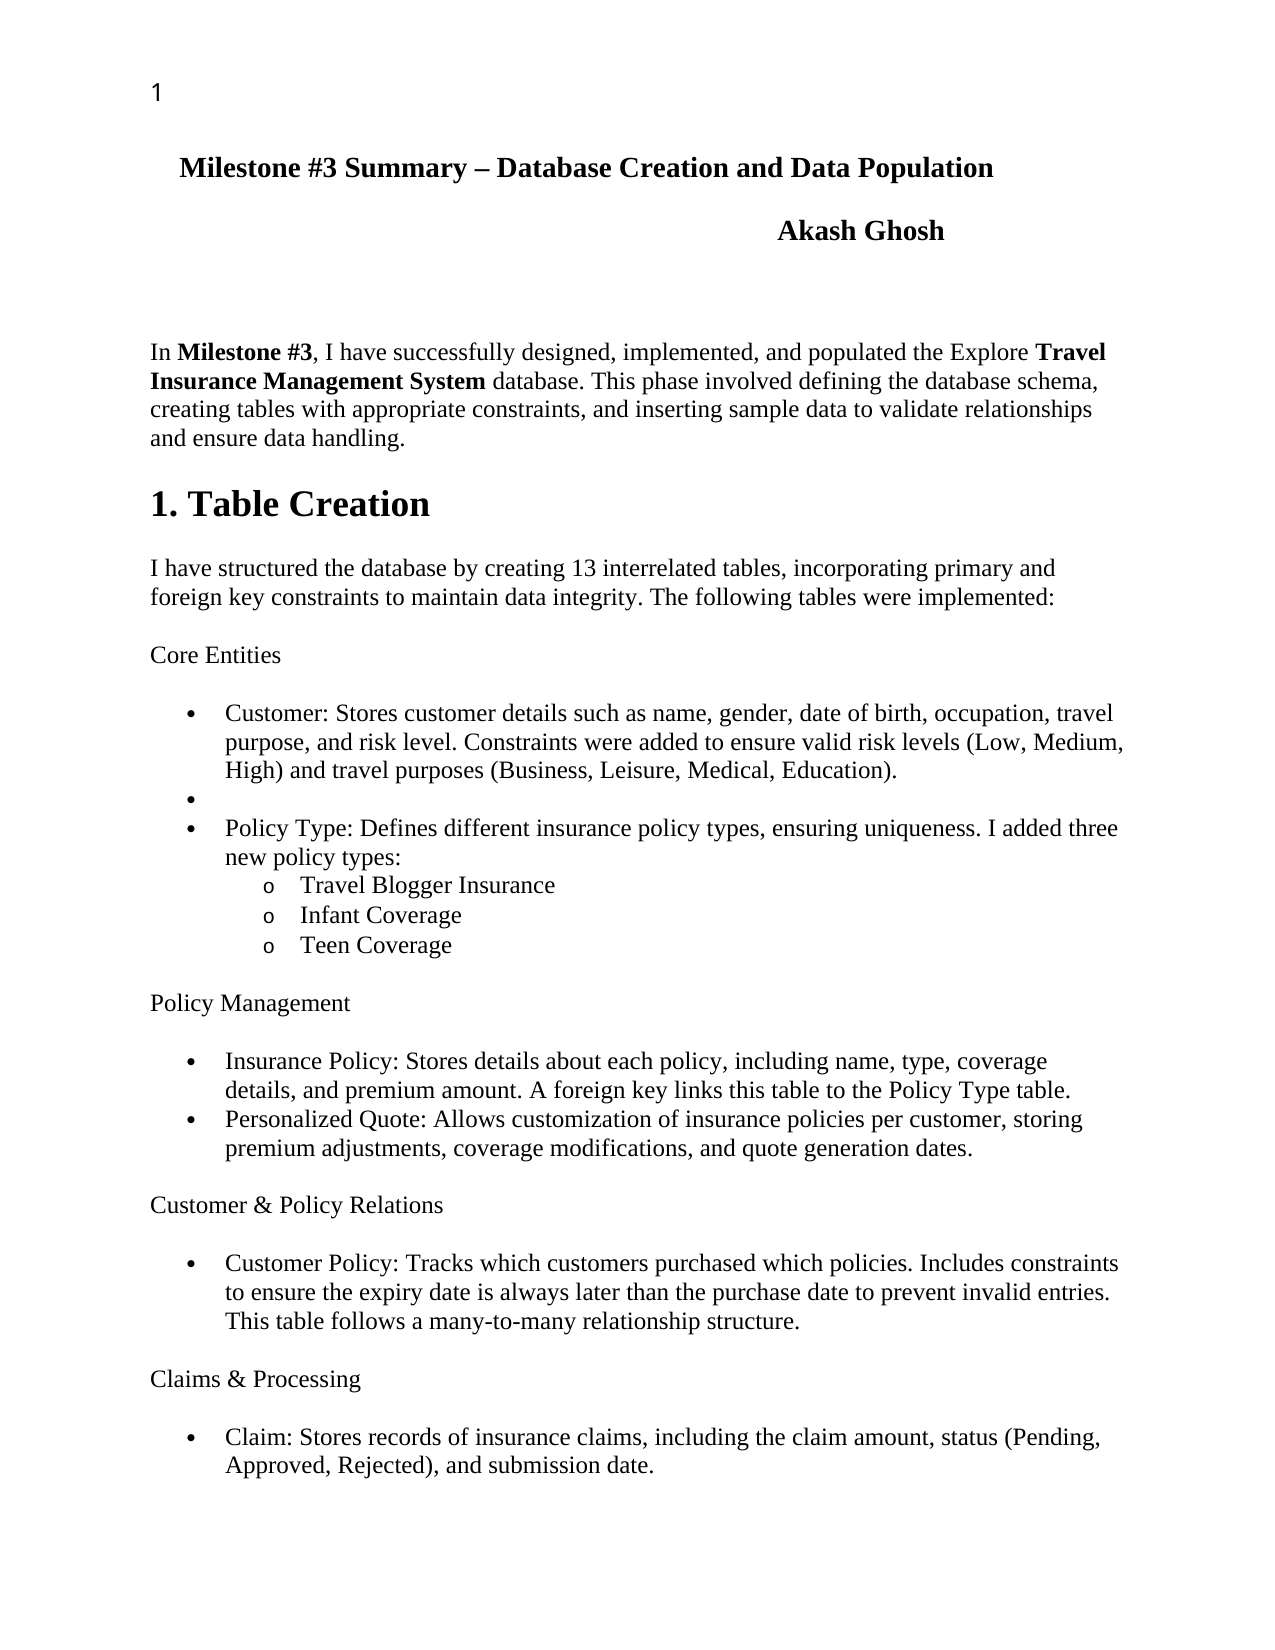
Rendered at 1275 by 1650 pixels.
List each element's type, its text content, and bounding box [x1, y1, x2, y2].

list Personalized Quote: Allows customization of insurance policies per customer, storing premium adjustments, coverage modifications, and quote generation dates. [187, 1104, 1125, 1161]
list Travel Blogger Insurance [262, 871, 1125, 900]
list Infant Coverage [262, 900, 1125, 930]
list Policy Type: Defines different insurance policy types, ensuring uniqueness. I added three new policy types: [187, 813, 1125, 871]
list Claim: Stores records of insurance claims, including the claim amount, status (Pending, Approved, Rejected), and submission date. [187, 1422, 1125, 1479]
text Akash Ghosh [150, 213, 1125, 246]
text Claims & Processing [150, 1364, 1125, 1393]
text Customer & Policy Relations [150, 1191, 1125, 1219]
list Insurance Policy: Stores details about each policy, including name, type, coverage details, and premium amount. A foreign key links this table to the Policy Type table. [187, 1046, 1125, 1104]
text Core Entities [150, 640, 1125, 669]
text I have structured the database by creating 13 interrelated tables, incorporating primary and foreign key constraints to maintain data integrity. The following tables were implemented: [150, 553, 1125, 611]
text 1. Table Creation [150, 481, 1125, 524]
text Milestone #3 Summary – Database Creation and Data Population [150, 150, 1125, 183]
list Customer Policy: Tracks which customers purchased which policies. Includes constraints to ensure the expiry date is always later than the purchase date to prevent invalid entries. This table follows a many-to-many relationship structure. [187, 1248, 1125, 1335]
text In Milestone #3, I have successfully designed, implemented, and populated the Explore Travel Insurance Management System database. This phase involved defining the database schema, creating tables with appropriate constraints, and inserting sample data to validate relationships and ensure data handling. [150, 337, 1125, 452]
text Policy Management [150, 988, 1125, 1017]
list Teen Coverage [262, 930, 1125, 959]
list Customer: Stores customer details such as name, gender, date of birth, occupation, travel purpose, and risk level. Constraints were added to ensure valid risk levels (Low, Medium, High) and travel purposes (Business, Leisure, Medical, Education). [187, 698, 1125, 784]
